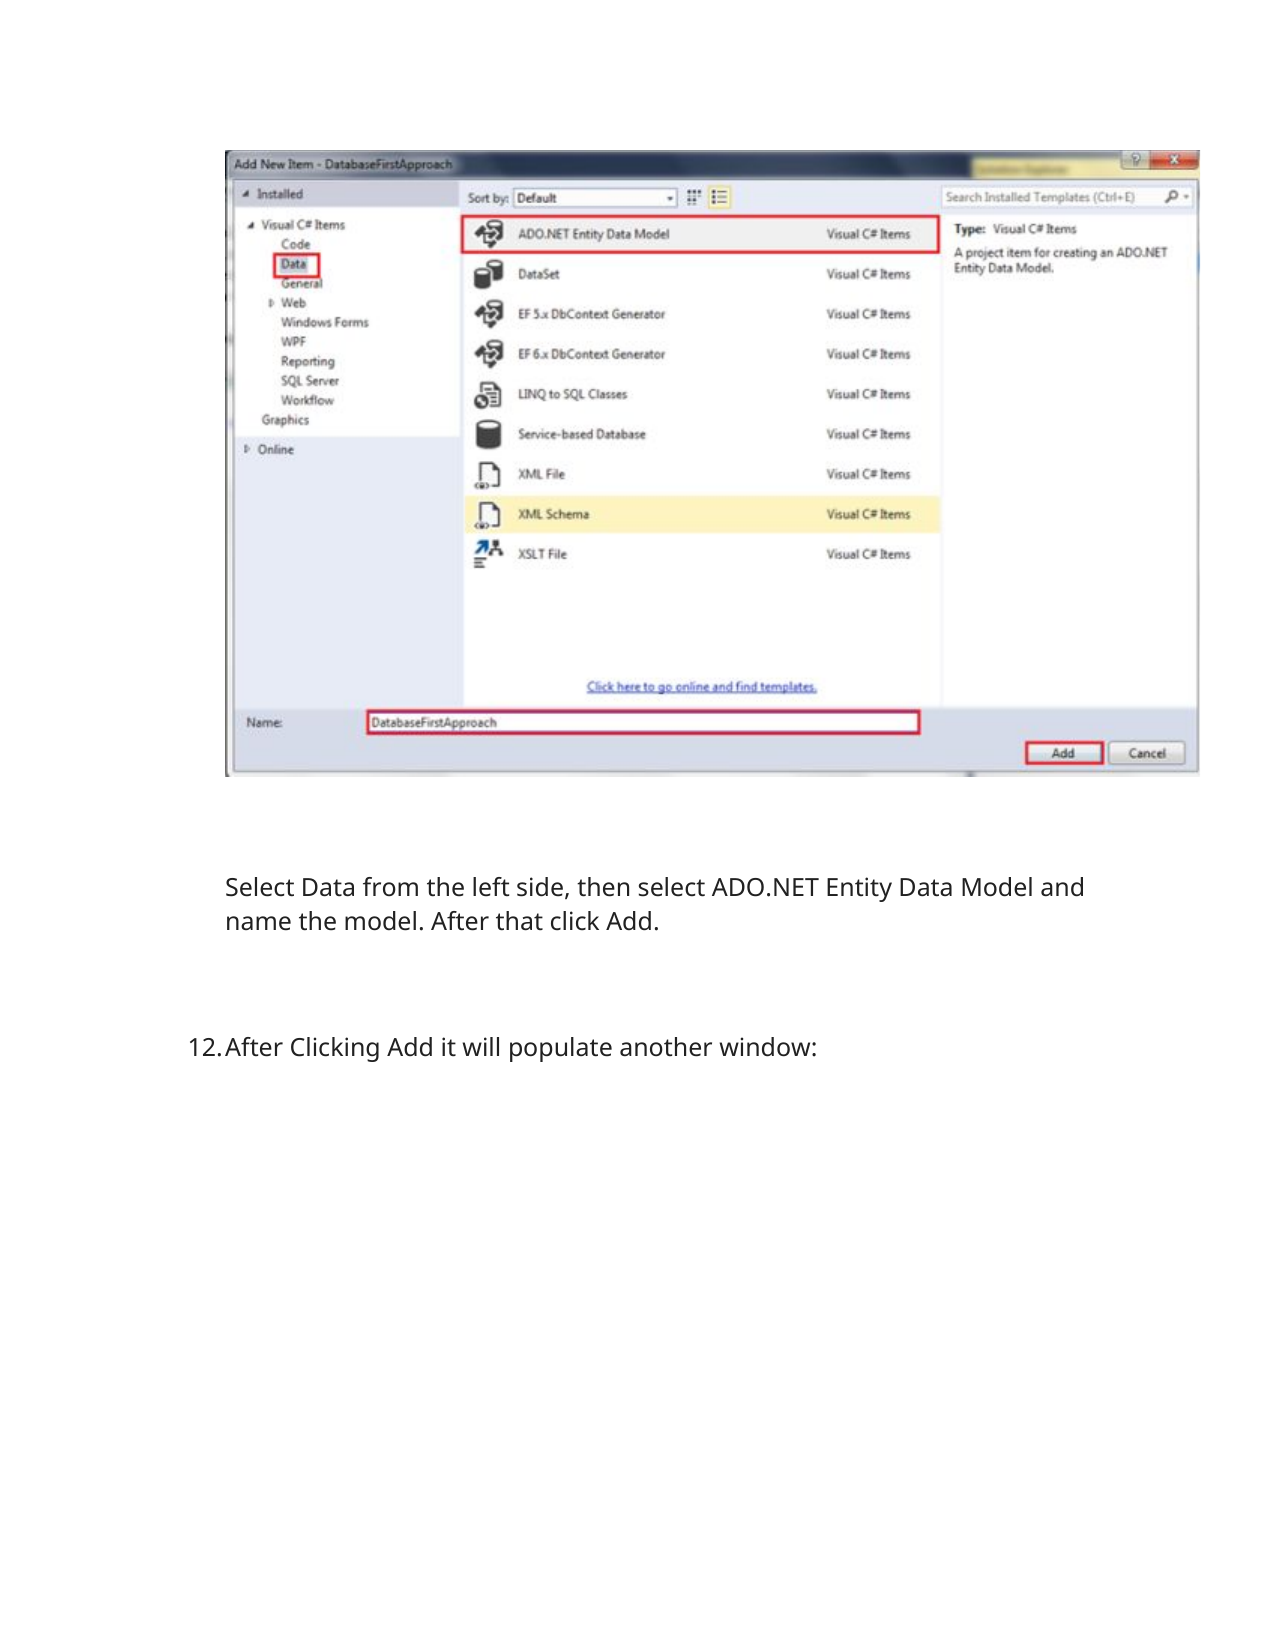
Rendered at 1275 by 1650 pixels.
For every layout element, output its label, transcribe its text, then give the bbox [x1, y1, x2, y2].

picture [225, 150, 1200, 777]
text Select Data from the left side, then select ADO.NET Entity Data Model and name the model. After that click Add. [225, 869, 1125, 937]
list After Clicking Add it will populate another window: [187, 1030, 1125, 1064]
